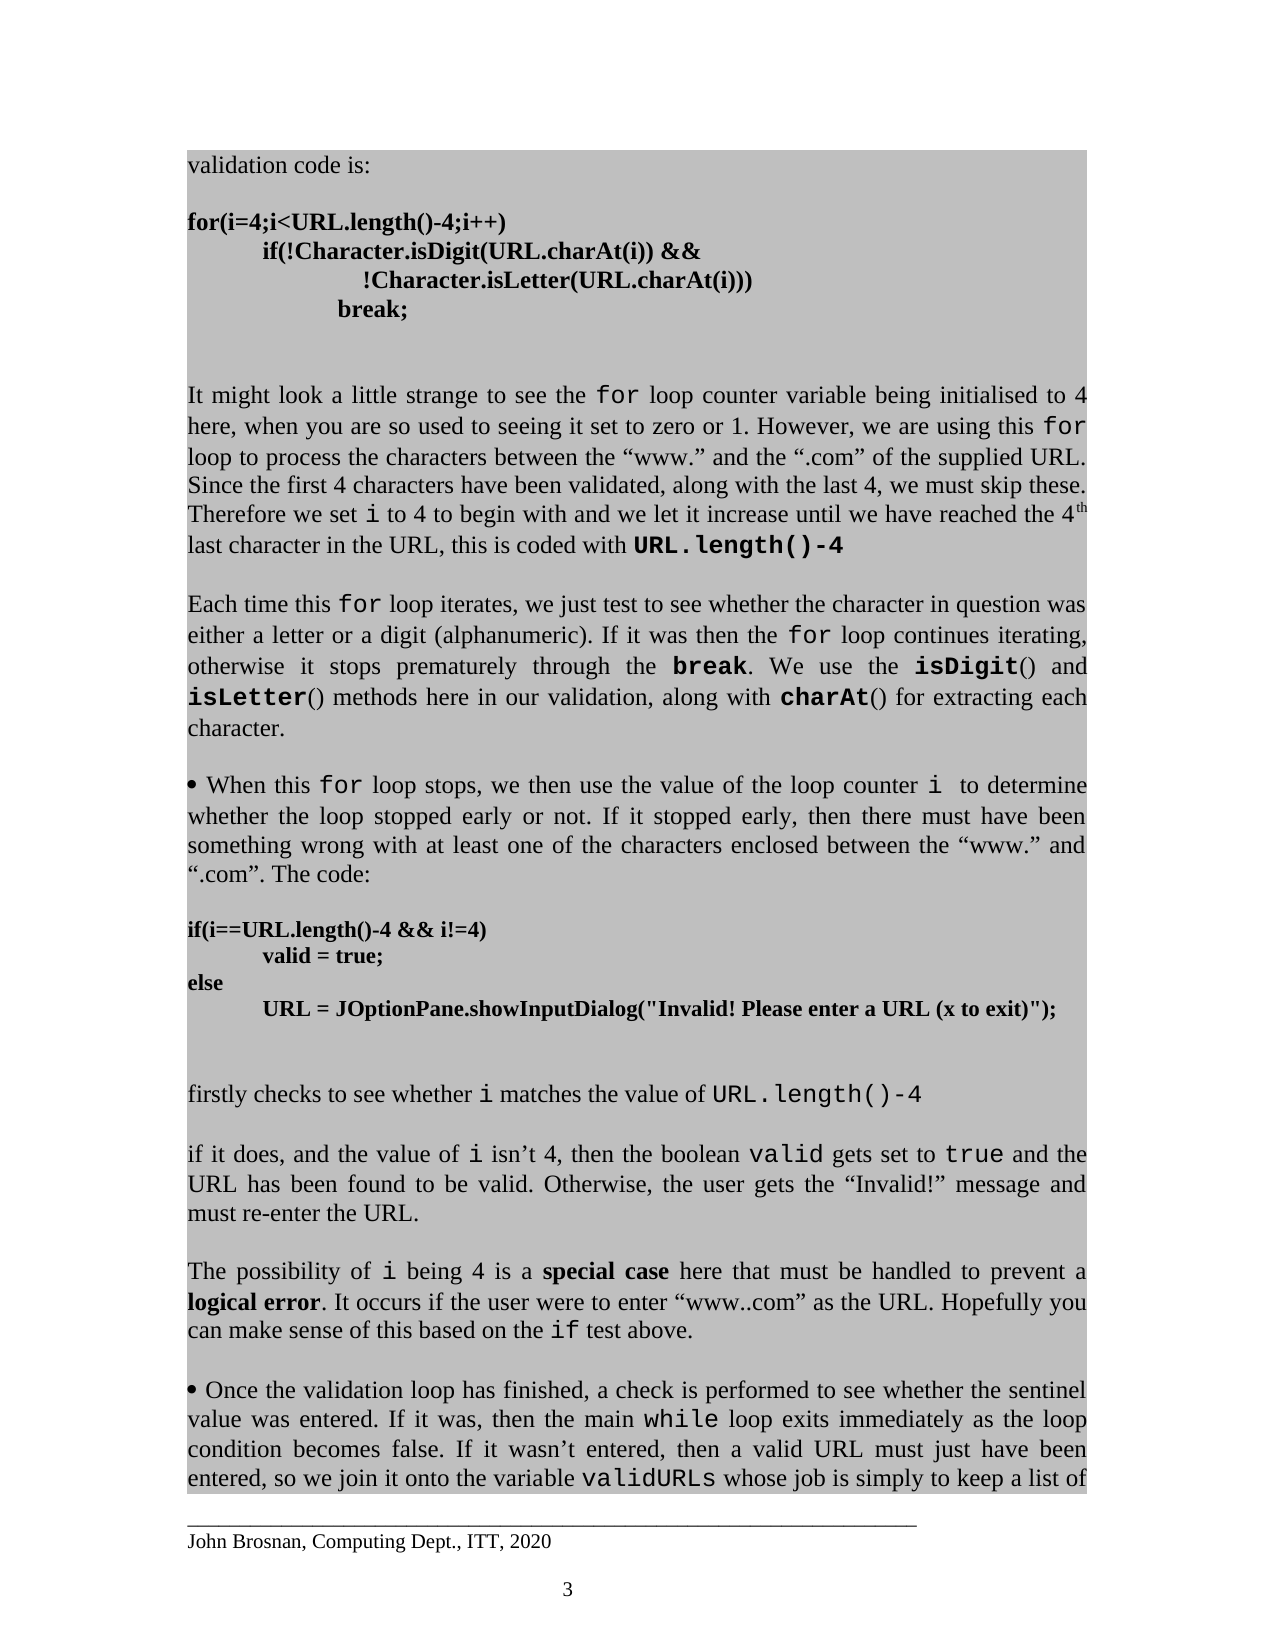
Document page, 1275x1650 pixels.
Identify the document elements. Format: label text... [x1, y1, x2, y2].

text if it does, and the value of i isn’t 4, then the boolean valid gets set to true and the URL has been found to be valid. Otherwise, the user gets the “Invalid!” message and must re-enter the URL. [187, 1139, 1087, 1227]
text for(i=4;i<URL.length()-4;i++) if(!Character.isDigit(URL.charAt(i)) && !Character.isLetter(URL.charAt(i))) [187, 207, 1087, 294]
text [187, 150, 1087, 179]
text if(i==URL.length()-4 && i!=4) [187, 916, 1087, 943]
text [187, 1375, 1087, 1494]
text break; [187, 294, 1087, 322]
text else [187, 969, 1087, 995]
text URL = JOptionPane.showInputDialog("Invalid! Please enter a URL (x to exit)"); [187, 995, 1087, 1022]
text Each time this for loop iterates, we just test to see whether the character in question was either a letter or a digit (alphanumeric). If it was then the for loop continues iterating, otherwise it stops prematurely through the break. We use the isDigit() and isLetter() methods here in our validation, along with charAt() for extracting each character. [187, 589, 1087, 742]
text firstly checks to see whether i matches the value of URL.length()-4 [187, 1079, 1087, 1110]
text valid = true; [187, 943, 1087, 969]
text It might look a little strange to see the for loop counter variable being initialised to 4 here, when you are so used to seeing it set to zero or 1. However, we are using this for loop to process the characters between the “www.” and the “.com” of the supplied URL. Since the first 4 characters have been validated, along with the last 4, we must skip these. Therefore we set i to 4 to begin with and we let it increase until we have reached the 4th last character in the URL, this is coded with URL.length()-4 [187, 380, 1087, 561]
text When this for loop stops, we then use the value of the loop counter i to determine whether the loop stopped early or not. If it stopped early, then there must have been something wrong with at least one of the characters enclosed between the “www.” and “.com”. The code: [187, 770, 1087, 887]
text The possibility of i being 4 is a special case here that must be handled to prevent a logical error. It occurs if the user were to enter “www..com” as the URL. Hopefully you can make sense of this based on the if test above. [187, 1256, 1087, 1346]
